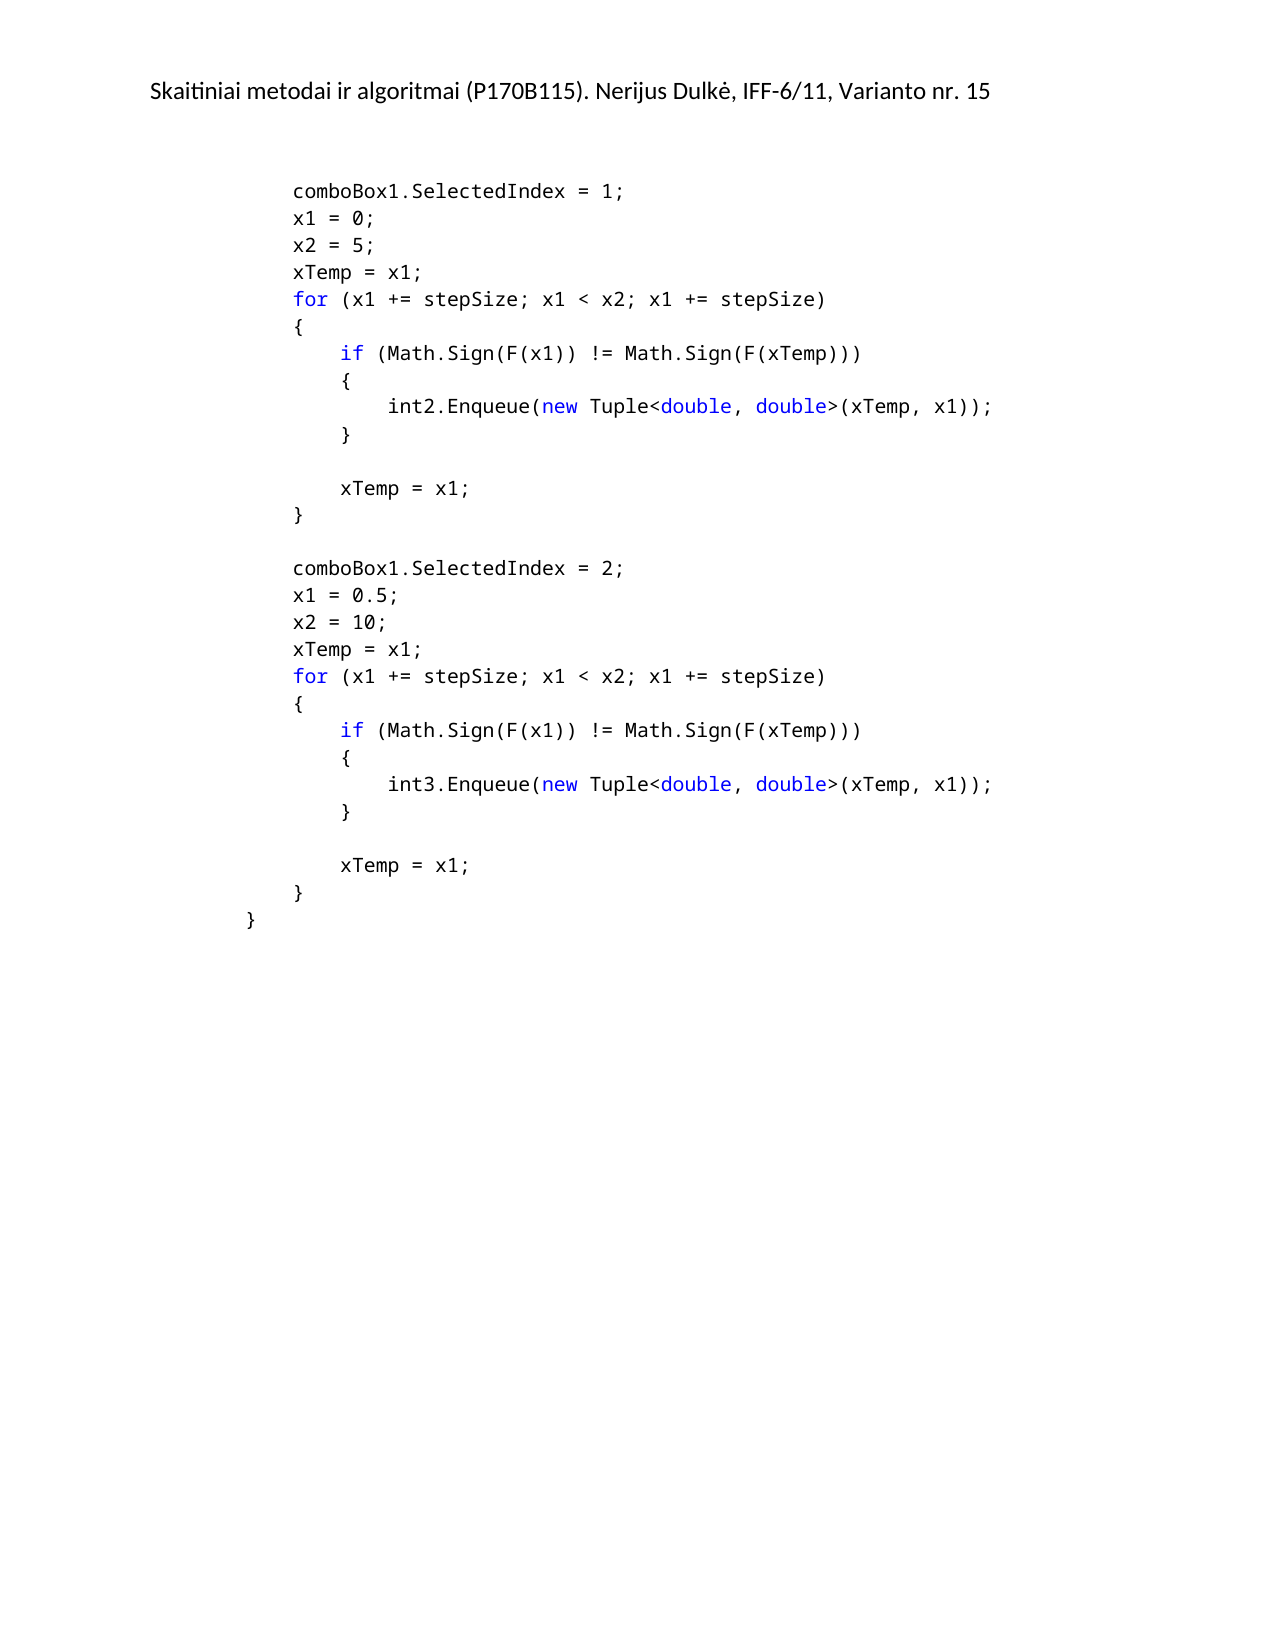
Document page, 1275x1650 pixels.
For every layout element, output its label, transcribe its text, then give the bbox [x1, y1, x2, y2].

text x1 = 0; [150, 204, 1200, 231]
text comboBox1.SelectedIndex = 2; [150, 555, 1200, 582]
text } [150, 501, 1200, 528]
text xTemp = x1; [150, 636, 1200, 663]
text } [150, 797, 1200, 824]
text x2 = 5; [150, 231, 1200, 258]
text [150, 285, 1200, 312]
text for (x1 += stepSize; x1 < x2; x1 += stepSize) [150, 663, 1200, 689]
text } [150, 420, 1200, 447]
text int3.Enqueue(new Tuple<double, double>(xTemp, x1)); [150, 771, 1200, 797]
text comboBox1.SelectedIndex = 1; [150, 177, 1200, 204]
text } [150, 878, 1200, 905]
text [150, 339, 1200, 366]
text int2.Enqueue(new Tuple<double, double>(xTemp, x1)); [150, 393, 1200, 420]
text { [150, 366, 1200, 393]
text xTemp = x1; [150, 851, 1200, 878]
text x2 = 10; [150, 609, 1200, 636]
text x1 = 0.5; [150, 582, 1200, 609]
text xTemp = x1; [150, 258, 1200, 285]
text { [150, 743, 1200, 771]
text if (Math.Sign(F(x1)) != Math.Sign(F(xTemp))) [150, 717, 1200, 743]
text xTemp = x1; [150, 474, 1200, 501]
text { [150, 312, 1200, 339]
text { [150, 689, 1200, 717]
text } [150, 905, 1200, 932]
